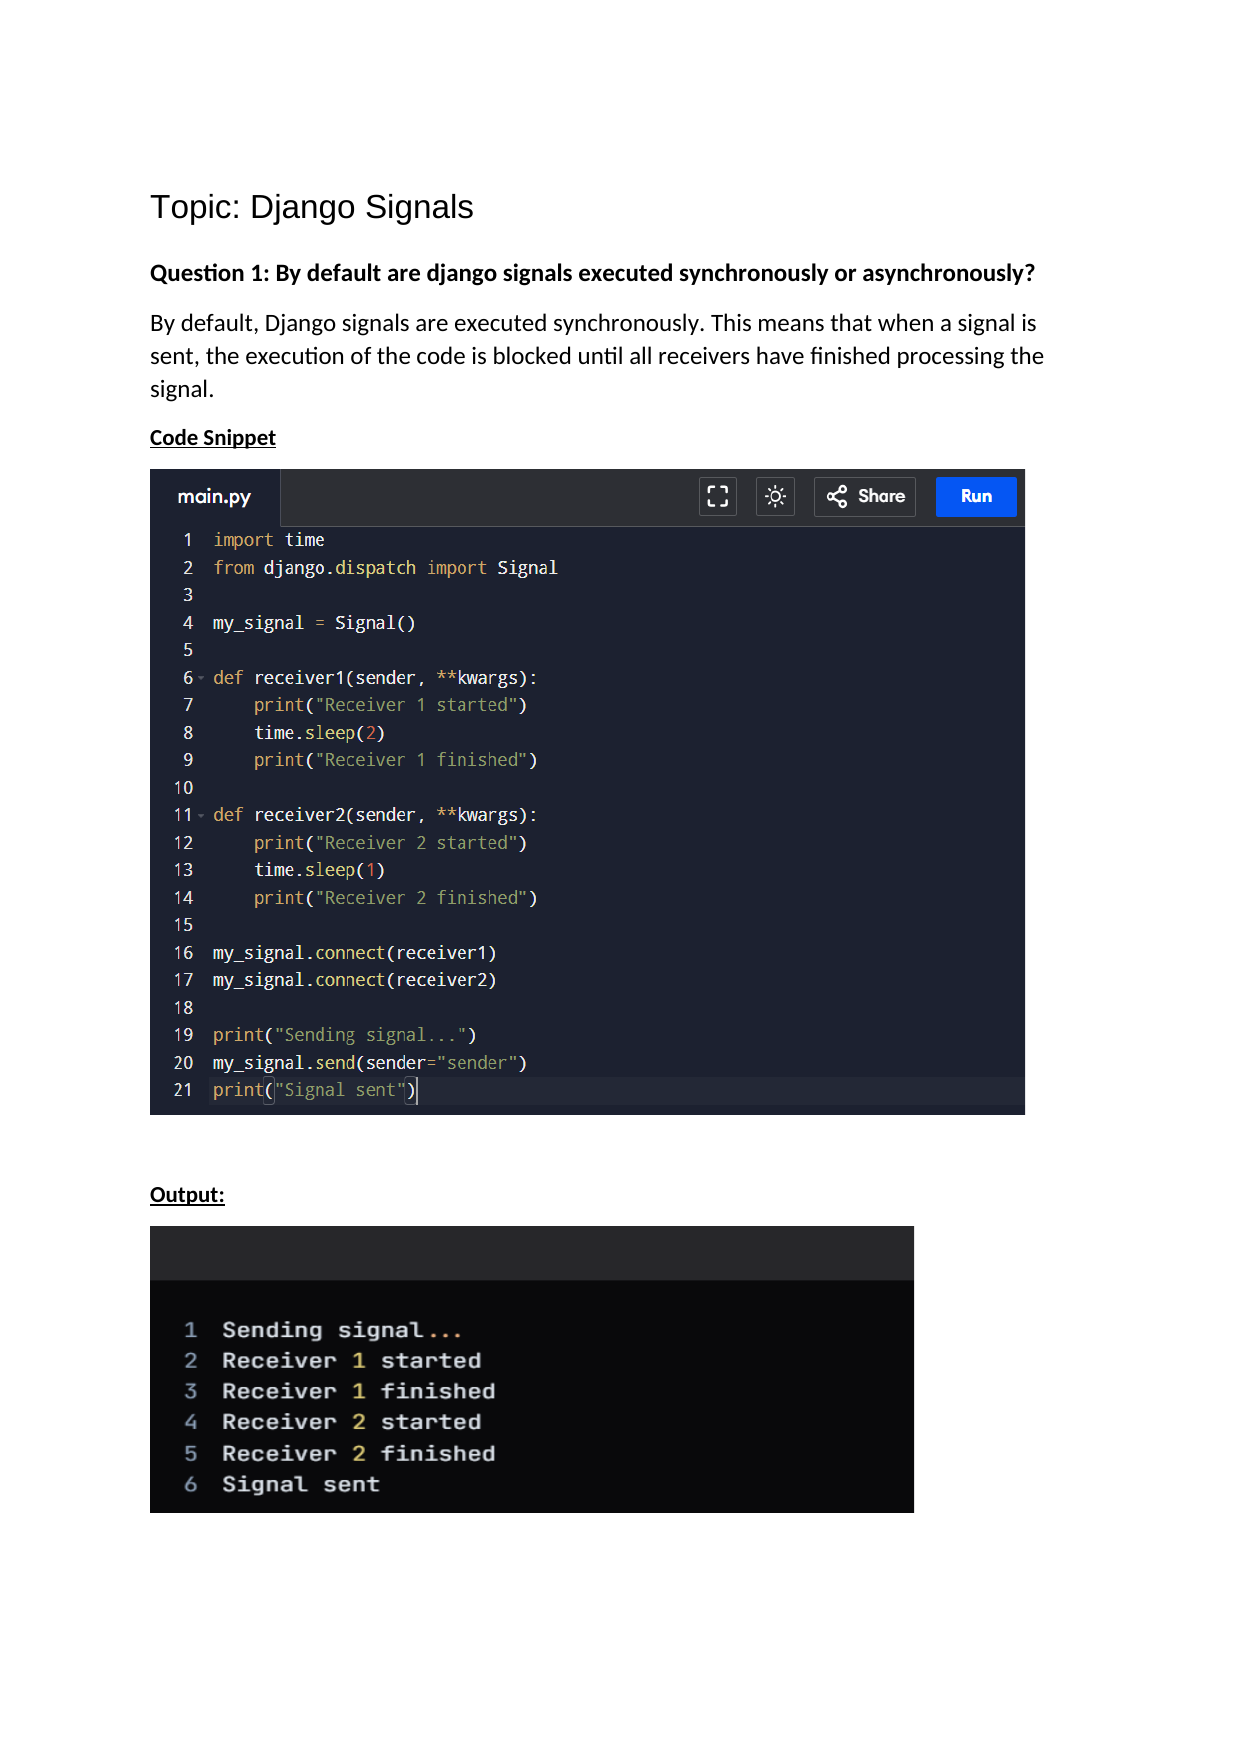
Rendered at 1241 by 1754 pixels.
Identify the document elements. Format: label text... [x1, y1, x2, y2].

text Output: [150, 1180, 1090, 1208]
picture [150, 1226, 915, 1513]
picture [150, 469, 1025, 1115]
text Topic: Django Signals [150, 187, 1090, 226]
text Code Snippet [150, 423, 1090, 451]
text By default, Django signals are executed synchronously. This means that when a signal is sent, the execution of the code is blocked until all receivers have finished processing the signal. [150, 307, 1090, 403]
text Question 1: By default are django signals executed synchronously or asynchronously? [150, 258, 1090, 288]
